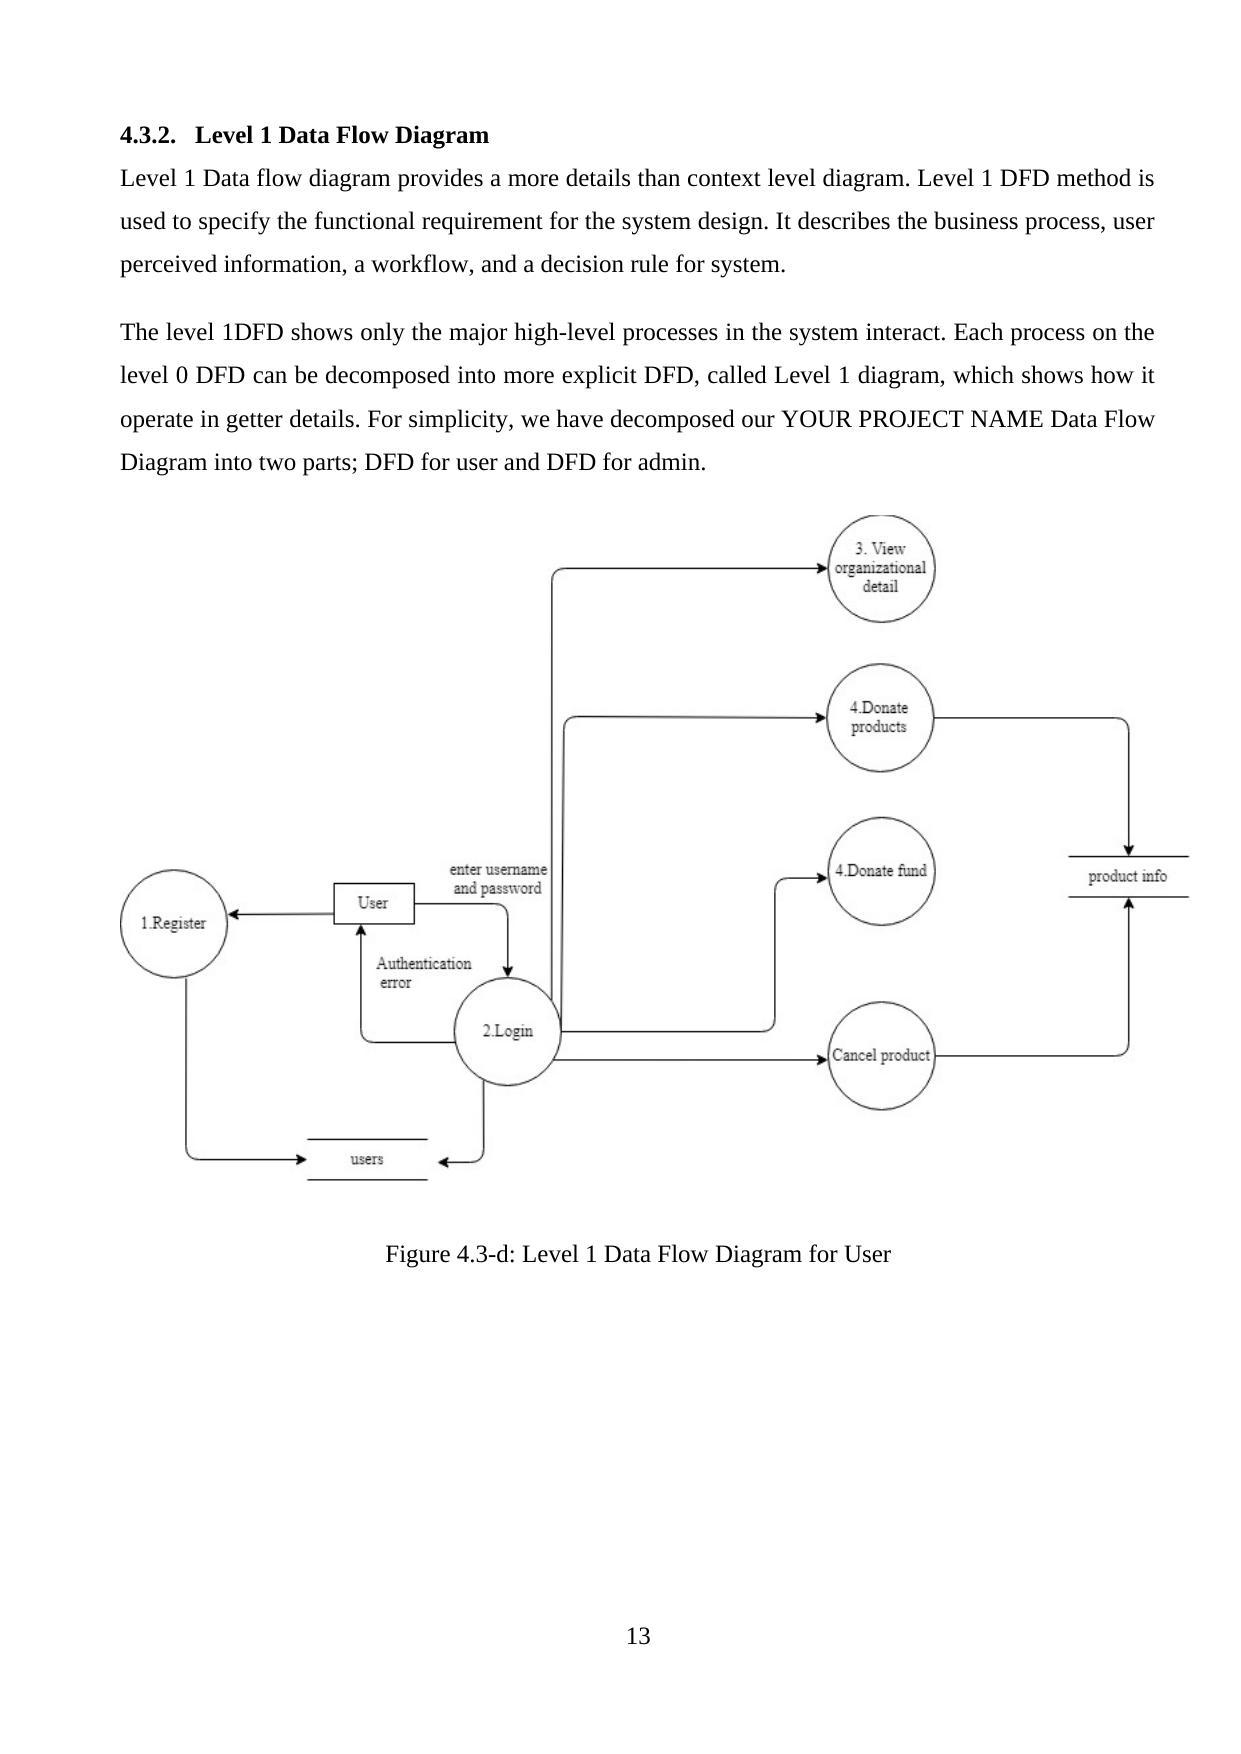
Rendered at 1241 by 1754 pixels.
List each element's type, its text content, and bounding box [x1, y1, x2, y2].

text The level 1DFD shows only the major high-level processes in the system interact. Each process on the level 0 DFD can be decomposed into more explicit DFD, called Level 1 diagram, which shows how it operate in getter details. For simplicity, we have decomposed our YOUR PROJECT NAME Data Flow Diagram into two parts; DFD for user and DFD for admin. [120, 317, 1156, 476]
text Figure 4.3-b: Level 1 Data Flow Diagram for User [120, 1239, 1156, 1268]
text Level 1 Data flow diagram provides a more details than context level diagram. Level 1 DFD method is used to specify the functional requirement for the system design. It describes the business process, user perceived information, a workflow, and a decision rule for system. [120, 163, 1156, 278]
picture [120, 515, 1191, 1182]
subtitle Level 1 Data Flow Diagram [120, 120, 1156, 149]
